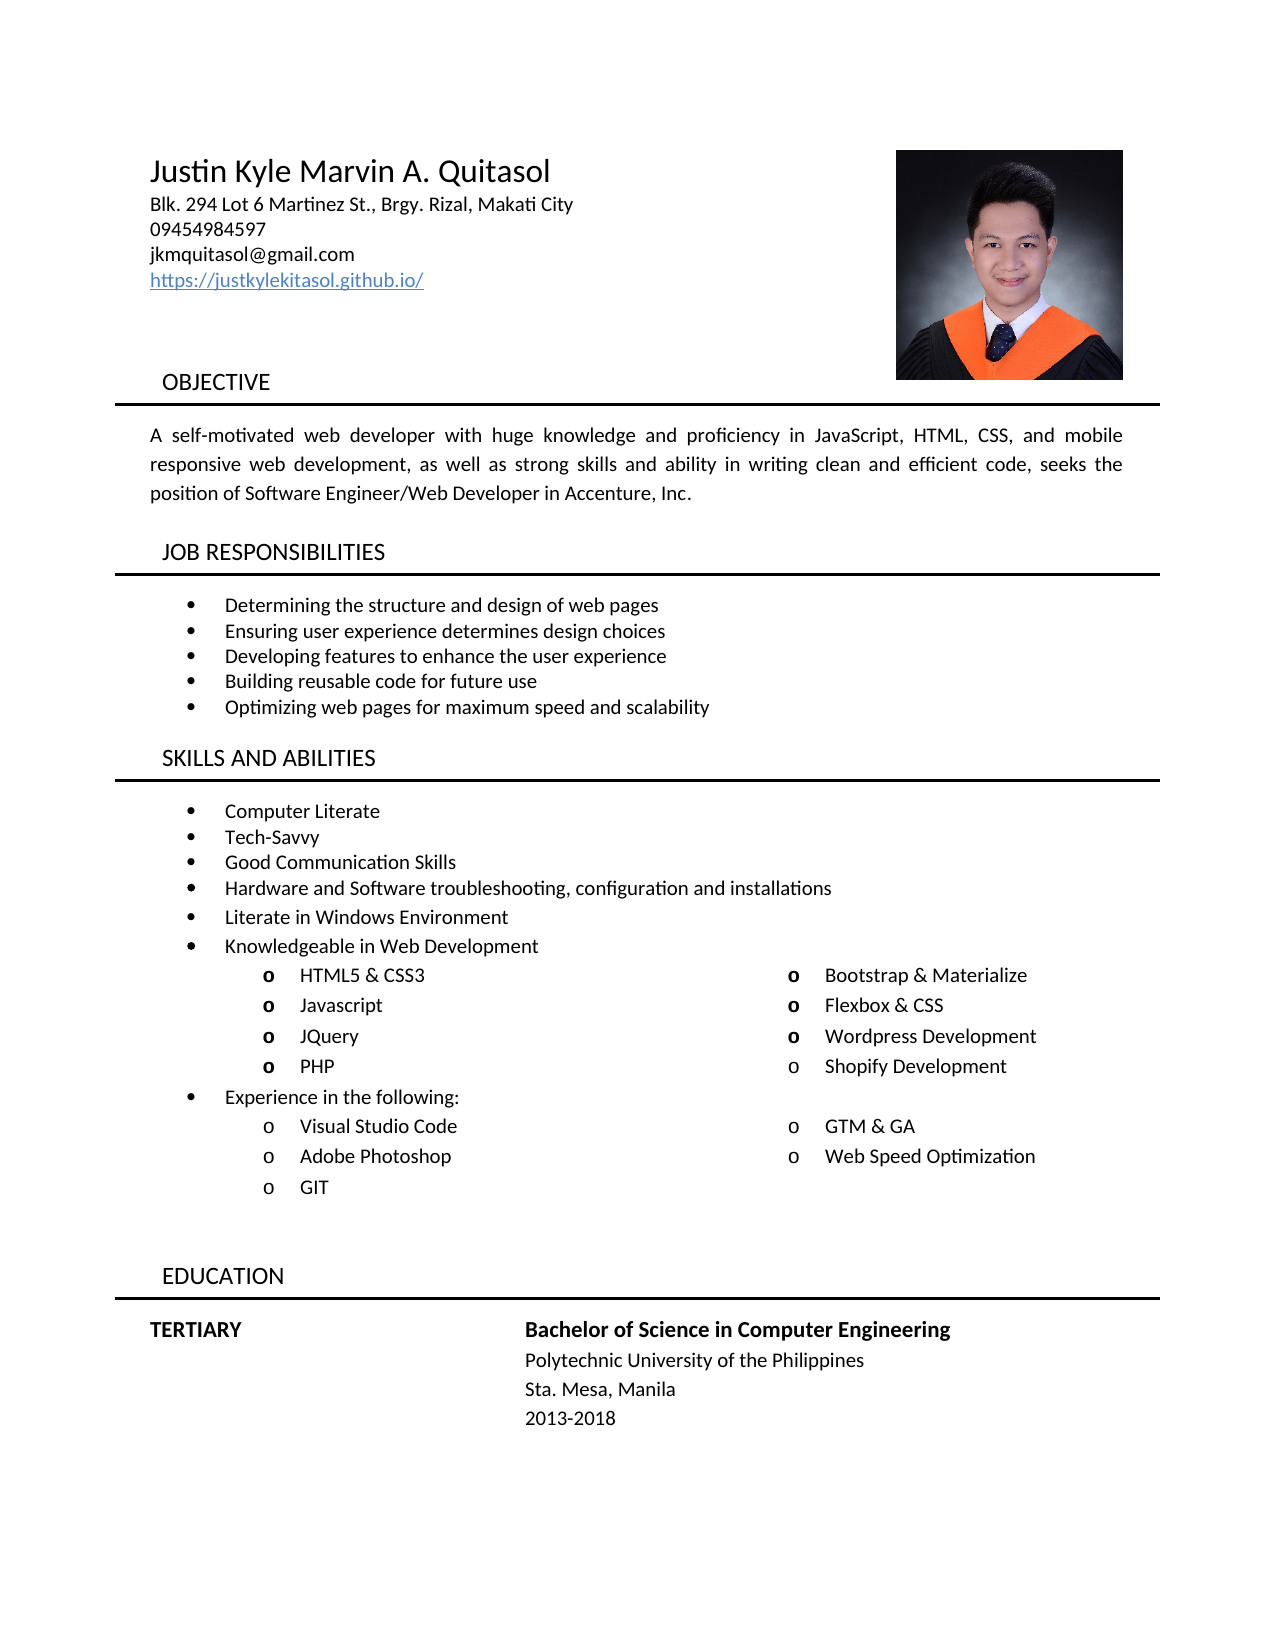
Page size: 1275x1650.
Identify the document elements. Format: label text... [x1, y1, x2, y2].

list PHP [262, 1053, 600, 1080]
list HTML5 & CSS3 [262, 962, 600, 989]
list Bootstrap & Materialize [787, 962, 1125, 989]
list Javascript [262, 993, 600, 1019]
text Polytechnic University of the Philippines [150, 1347, 1125, 1372]
list GIT [262, 1174, 600, 1200]
text JOB RESPONSIBILITIES [162, 539, 1125, 566]
list Tech-Savvy [187, 824, 1125, 849]
text EDUCATION [162, 1263, 1125, 1290]
list JQuery [262, 1023, 600, 1049]
list Determining the structure and design of web pages [187, 592, 1125, 618]
list Experience in the following: [187, 1084, 1125, 1109]
text Blk. 294 Lot 6 Martinez St., Brgy. Rizal, Makati City [150, 191, 894, 216]
list Knowledgeable in Web Development [187, 933, 1125, 958]
text TERTIARY Bachelor of Science in Computer Engineering [150, 1315, 1125, 1343]
text 09454984597 [150, 216, 894, 242]
text https://justkylekitasol.github.io/ [150, 267, 894, 292]
list Computer Literate [187, 798, 1125, 824]
text 2013-2018 [150, 1405, 1125, 1431]
text A self-motivated web developer with huge knowledge and proficiency in JavaScript, HTML, CSS, and mobile responsive web development, as well as strong skills and ability in writing clean and efficient code, seeks the position of Software Engineer/Web Developer in Accenture, Inc. [150, 477, 1125, 506]
text SKILLS AND ABILITIES [162, 745, 1125, 772]
list Good Communication Skills [187, 849, 1125, 875]
list Flexbox & CSS [787, 993, 1125, 1019]
list Web Speed Optimization [787, 1143, 1125, 1170]
list Wordpress Development [787, 1023, 1125, 1049]
text OBJECTIVE [162, 369, 1125, 396]
text jkmquitasol@gmail.com [150, 242, 894, 267]
list GTM & GA [787, 1113, 1125, 1139]
list Adobe Photoshop [262, 1143, 600, 1170]
list Ensuring user experience determines design choices [187, 618, 1125, 643]
list Building reusable code for future use [187, 669, 1125, 694]
list Hardware and Software troubleshooting, configuration and installations [187, 875, 1125, 900]
picture [894, 150, 1123, 378]
list Optimizing web pages for maximum speed and scalability [187, 694, 1125, 719]
list Developing features to enhance the user experience [187, 643, 1125, 669]
text Justin Kyle Marvin A. Quitasol [150, 150, 894, 191]
list Visual Studio Code [262, 1113, 600, 1139]
list Literate in Windows Environment [187, 904, 1125, 929]
text Sta. Mesa, Manila [150, 1376, 1125, 1401]
list Shopify Development [787, 1053, 1125, 1080]
